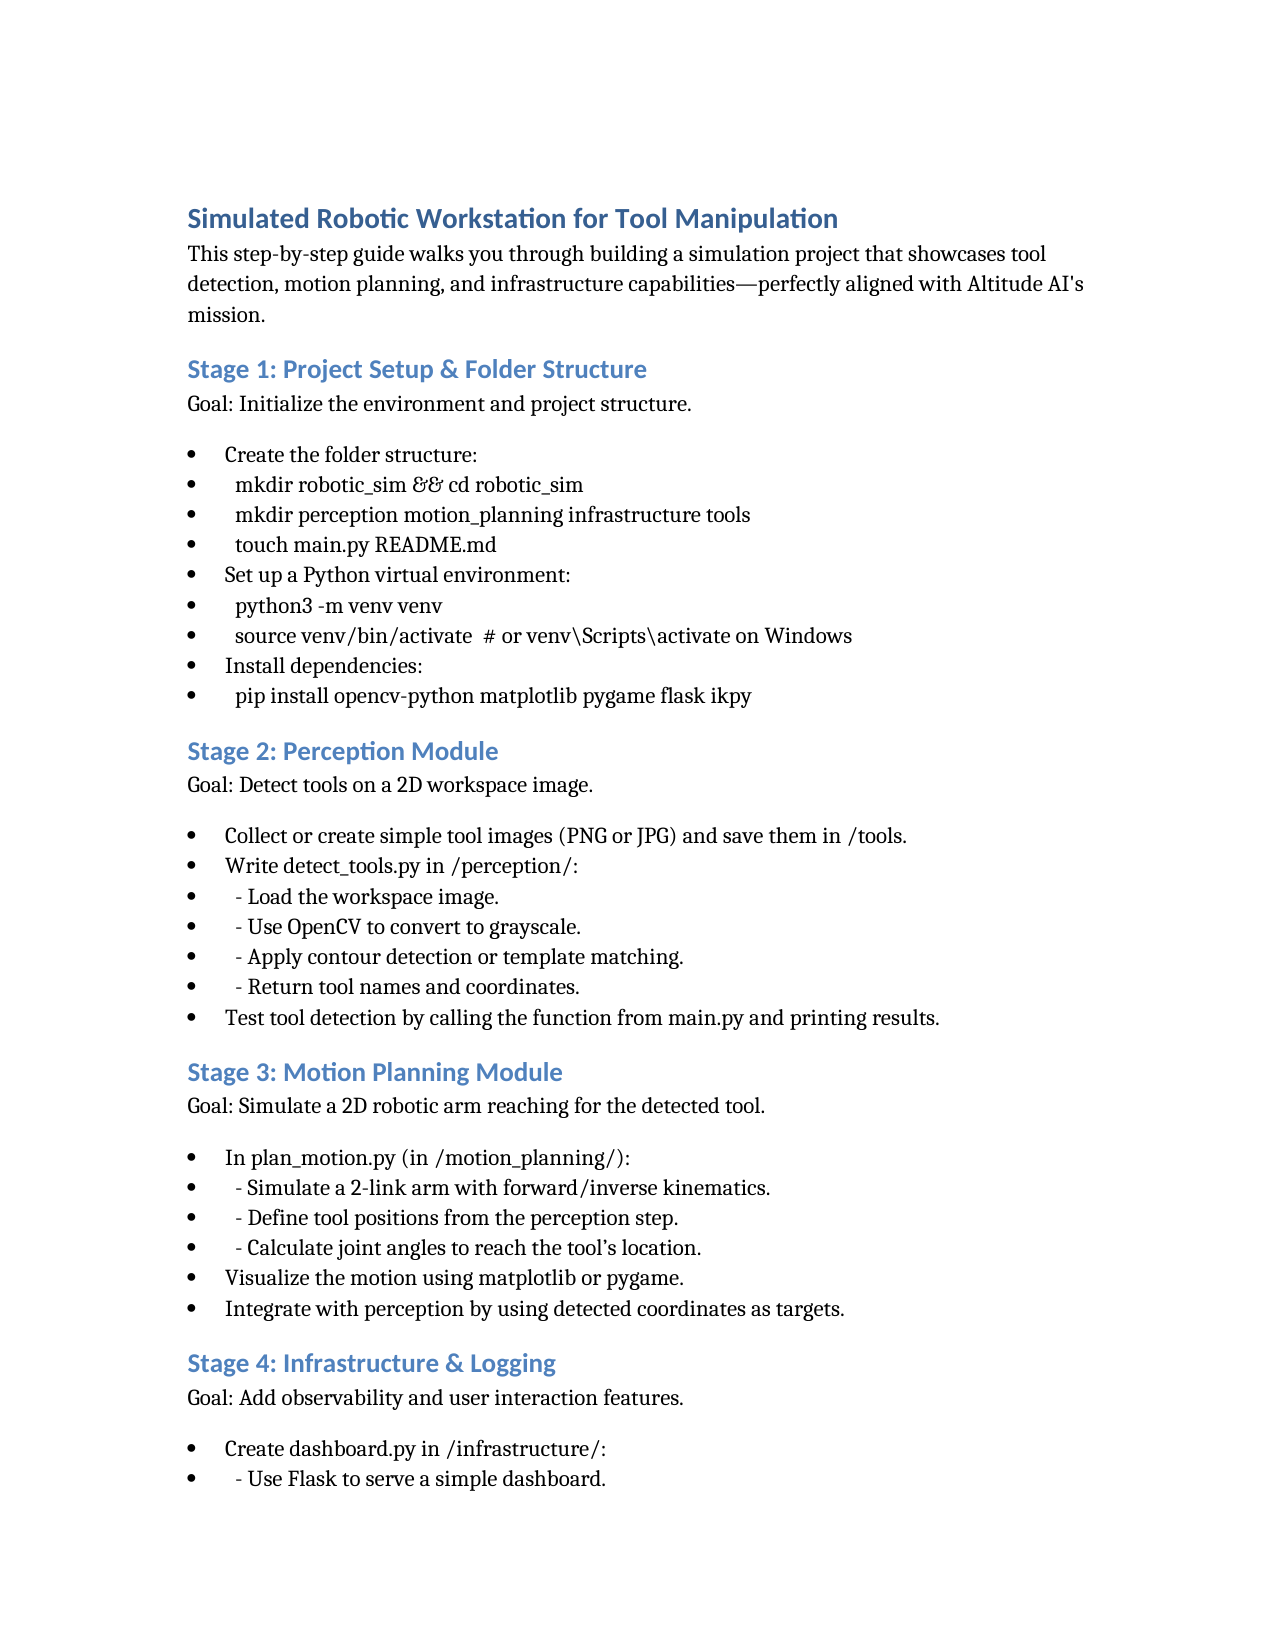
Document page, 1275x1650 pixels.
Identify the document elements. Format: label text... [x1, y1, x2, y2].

list - Apply contour detection or template matching. [187, 944, 1087, 970]
list pip install opencv-python matplotlib pygame flask ikpy [187, 683, 1087, 709]
list Create dashboard.py in /infrastructure/: [187, 1435, 1087, 1462]
text Goal: Simulate a 2D robotic arm reaching for the detected tool. [187, 1093, 1087, 1119]
subtitle Simulated Robotic Workstation for Tool Manipulation [187, 200, 1087, 236]
list Integrate with perception by using detected coordinates as targets. [187, 1295, 1087, 1322]
text Goal: Initialize the environment and project structure. [187, 390, 1087, 417]
list - Define tool positions from the perception step. [187, 1205, 1087, 1231]
list Test tool detection by calling the function from main.py and printing results. [187, 1004, 1087, 1031]
subtitle Stage 3: Motion Planning Module [187, 1055, 1087, 1088]
subtitle Stage 2: Perception Module [187, 734, 1087, 767]
list - Calculate joint angles to reach the tool’s location. [187, 1235, 1087, 1261]
list In plan_motion.py (in /motion_planning/): [187, 1144, 1087, 1171]
list - Use OpenCV to convert to grayscale. [187, 914, 1087, 940]
list Create the folder structure: [187, 441, 1087, 468]
list Install dependencies: [187, 653, 1087, 679]
text Goal: Detect tools on a 2D workspace image. [187, 772, 1087, 798]
text This step-by-step guide walks you through building a simulation project that showcases tool detection, motion planning, and infrastructure capabilities—perfectly aligned with Altitude AI's mission. [187, 241, 1087, 328]
list Set up a Python virtual environment: [187, 562, 1087, 588]
list - Simulate a 2-link arm with forward/inverse kinematics. [187, 1174, 1087, 1201]
list - Load the workspace image. [187, 883, 1087, 910]
list Collect or create simple tool images (PNG or JPG) and save them in /tools. [187, 823, 1087, 849]
subtitle Stage 4: Infrastructure & Logging [187, 1346, 1087, 1379]
subtitle Stage 1: Project Setup & Folder Structure [187, 352, 1087, 385]
list python3 -m venv venv [187, 592, 1087, 619]
list Visualize the motion using matplotlib or pygame. [187, 1265, 1087, 1291]
list source venv/bin/activate # or venv\Scripts\activate on Windows [187, 623, 1087, 649]
list - Use Flask to serve a simple dashboard. [187, 1466, 1087, 1492]
list mkdir robotic_sim && cd robotic_sim [187, 472, 1087, 498]
list mkdir perception motion_planning infrastructure tools [187, 502, 1087, 528]
list touch main.py README.md [187, 532, 1087, 558]
text Goal: Add observability and user interaction features. [187, 1384, 1087, 1411]
list - Return tool names and coordinates. [187, 974, 1087, 1000]
list Write detect_tools.py in /perception/: [187, 853, 1087, 879]
